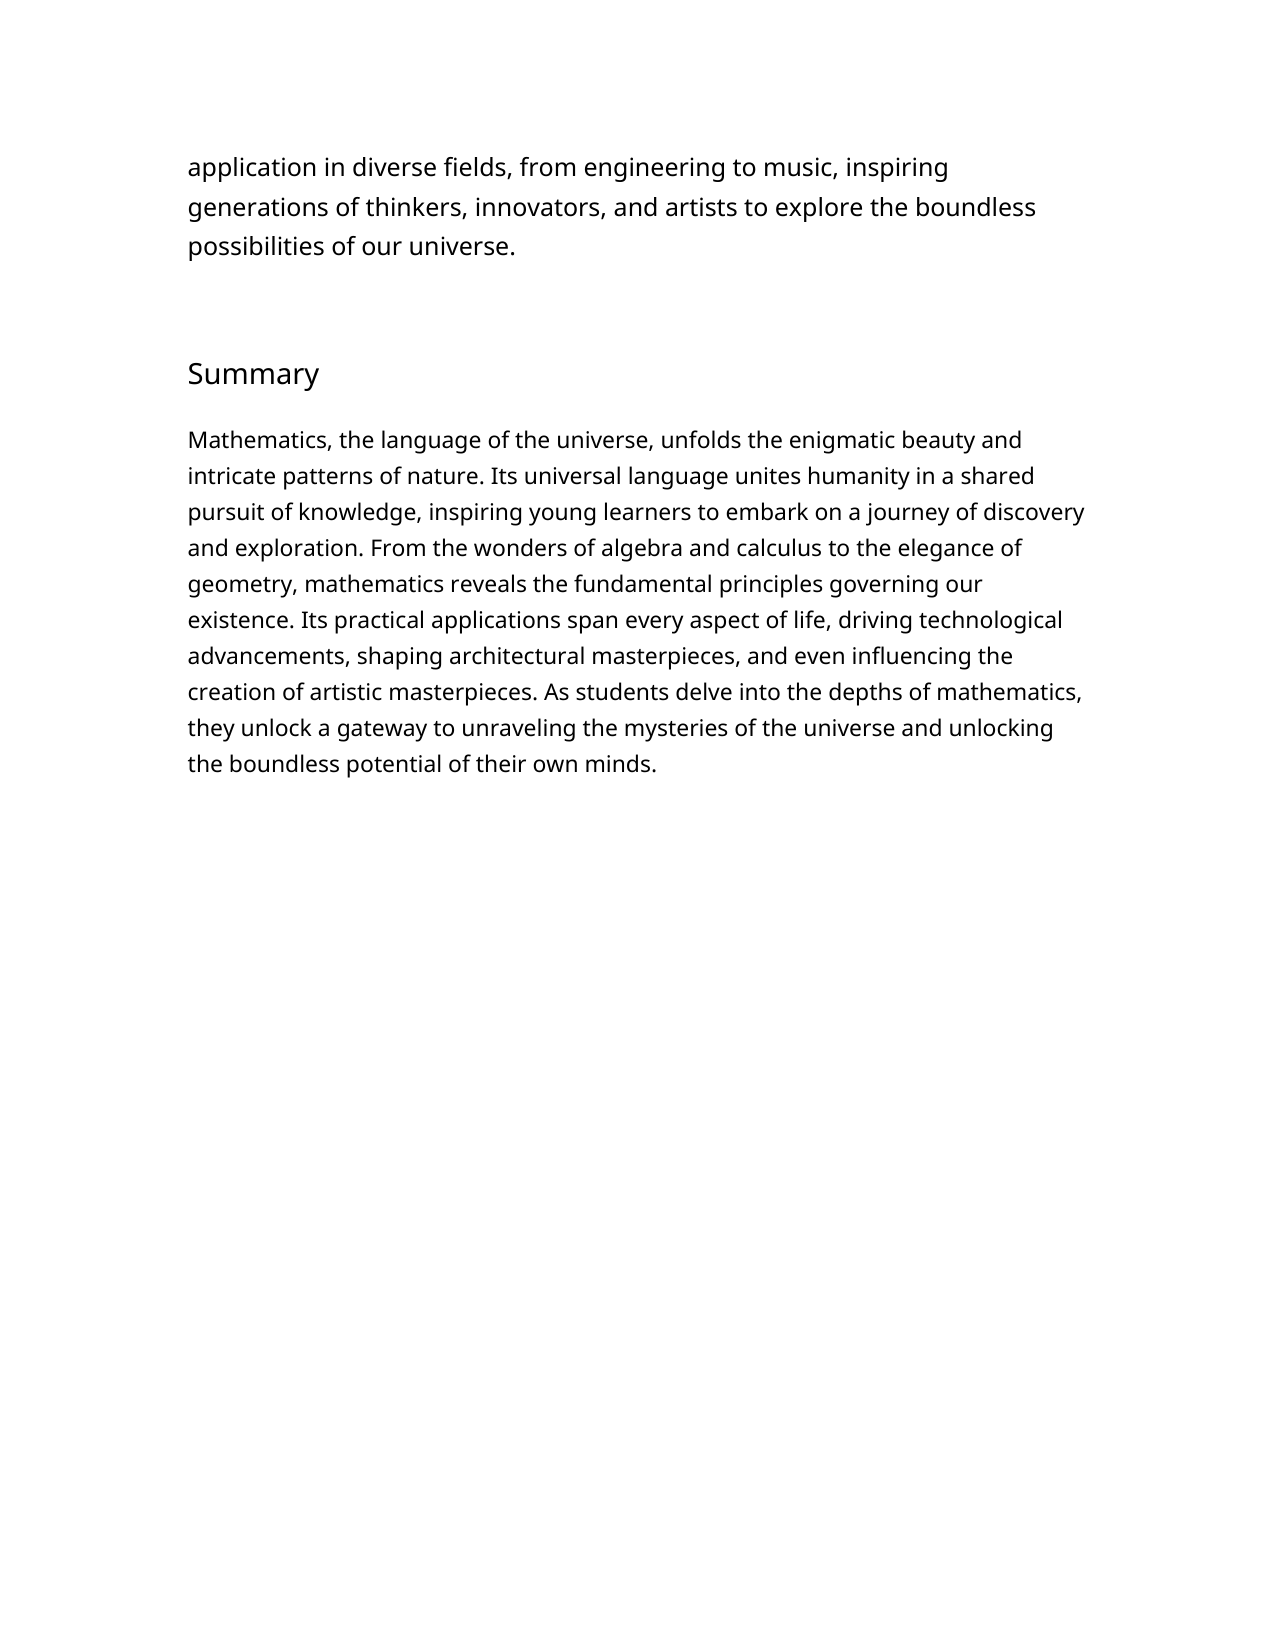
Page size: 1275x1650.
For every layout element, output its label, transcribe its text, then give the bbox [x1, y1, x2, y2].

text Mathematics, the language of the universe, unfolds the enigmatic beauty and intricate patterns of nature. Its universal language unites humanity in a shared pursuit of knowledge, inspiring young learners to embark on a journey of discovery and exploration. From the wonders of algebra and calculus to the elegance of geometry, mathematics reveals the fundamental principles governing our existence. Its practical applications span every aspect of life, driving technological advancements, shaping architectural masterpieces, and even influencing the creation of artistic masterpieces. As students delve into the depths of mathematics, they unlock a gateway to unraveling the mysteries of the universe and unlocking the boundless potential of their own minds. [187, 424, 1087, 779]
text Summary [187, 353, 1087, 393]
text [187, 150, 1087, 262]
